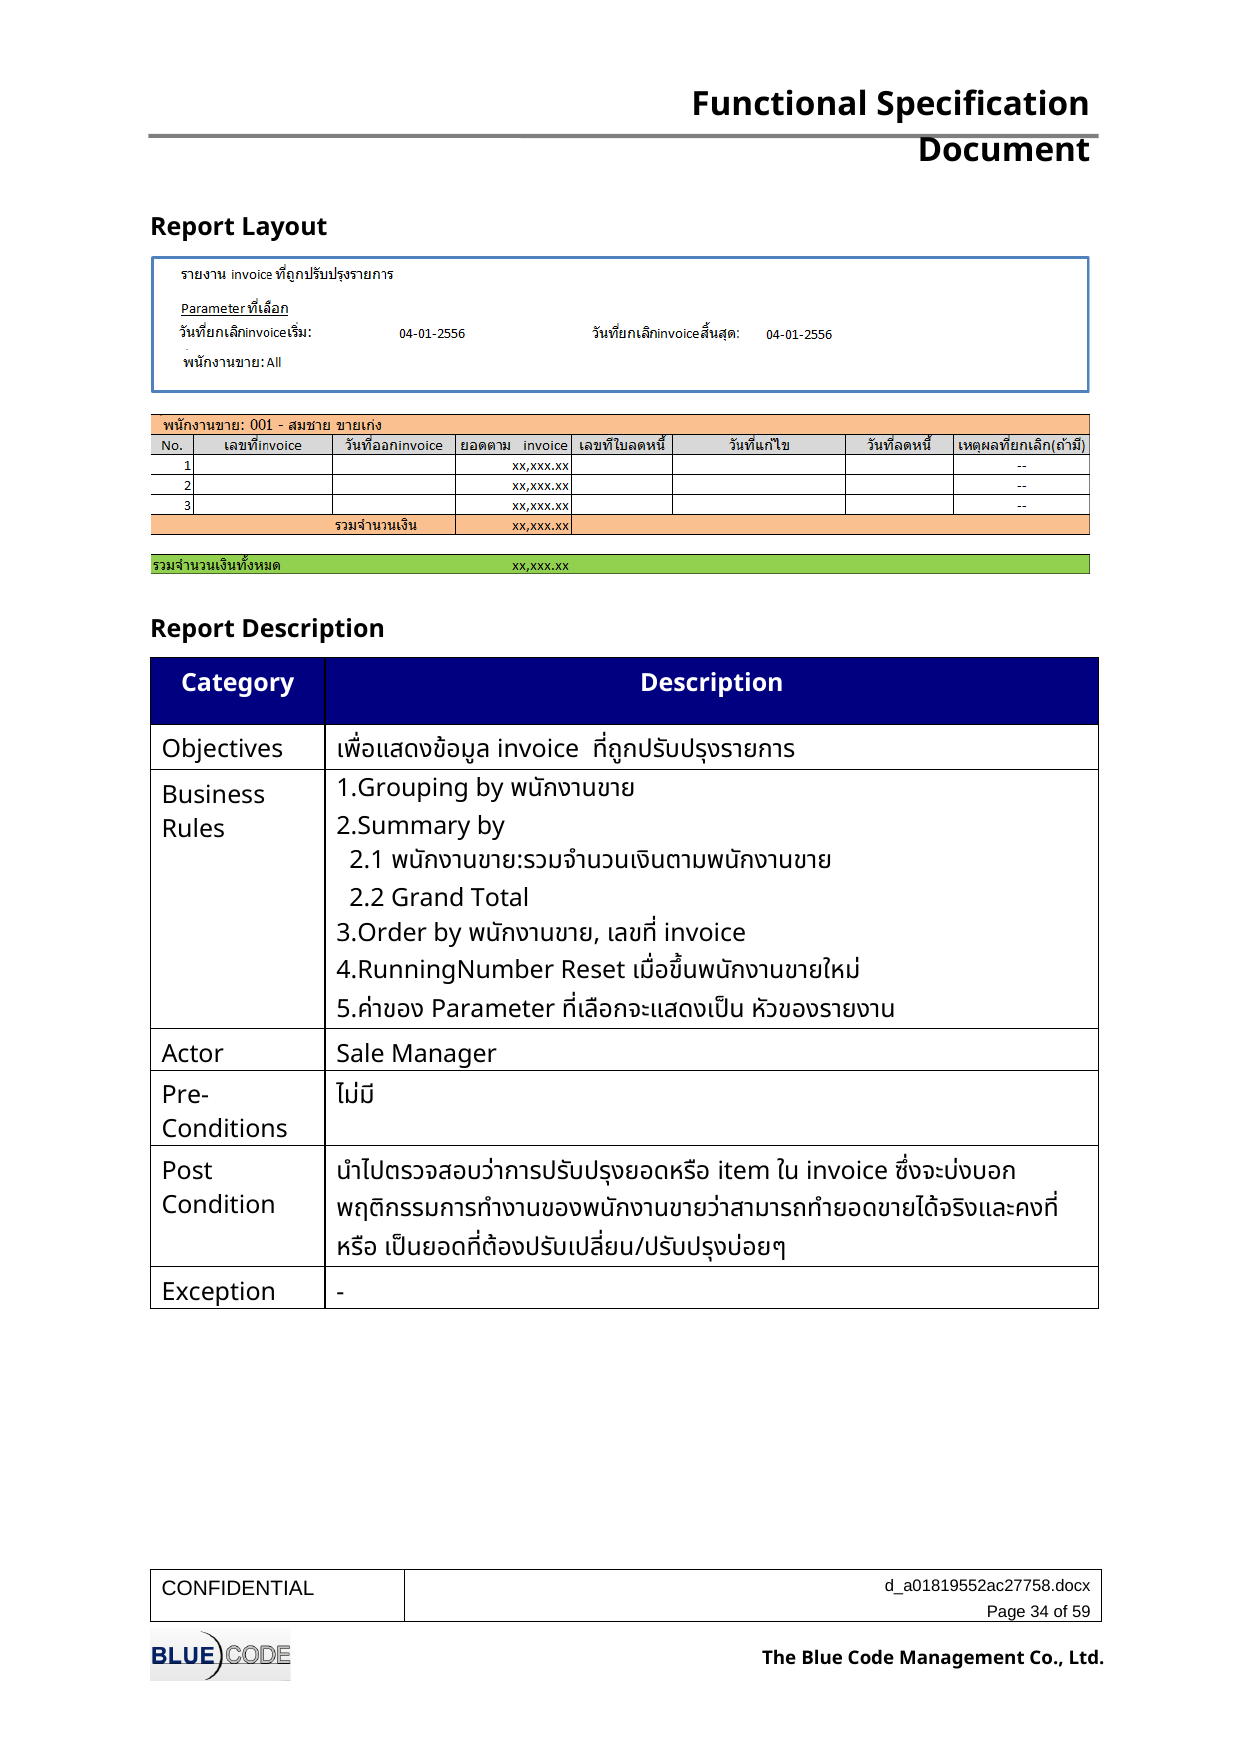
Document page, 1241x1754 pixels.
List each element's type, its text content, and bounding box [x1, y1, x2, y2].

picture [150, 1628, 291, 1681]
subtitle Report Description [150, 611, 1090, 645]
table_cell Post Condition [151, 1146, 324, 1266]
table_cell Actor [151, 1029, 324, 1069]
table_cell - [326, 1267, 1098, 1307]
table_cell Objectives [151, 725, 324, 769]
table_cell Sale Manager [326, 1029, 1098, 1069]
table_cell Business Rules [151, 770, 324, 1028]
subtitle Report Layout [150, 208, 1090, 242]
table_header Description [326, 658, 1098, 724]
table_cell เพื่อแสดงข้อมูล invoice ที่ถูกปรับปรุงรายการ [326, 725, 1098, 769]
table_header Category [151, 658, 324, 724]
picture [150, 254, 1090, 574]
table_cell ไม่มี [326, 1071, 1098, 1145]
table_cell นำไปตรวจสอบว่าการปรับปรุงยอดหรือ item ใน invoice ซึ่งจะบ่งบอกพฤติกรรมการทำงานของพนักงานขายว่าสามารถทำยอดขายได้จริงและคงที่ หรือ เป็นยอดที่ต้องปรับเปลี่ยน/ปรับปรุงบ่อยๆ [326, 1146, 1098, 1266]
table_cell Exception [151, 1267, 324, 1307]
table_cell 1.Grouping by พนักงานขาย 2.Summary by 2.1 พนักงานขาย:รวมจำนวนเงินตามพนักงานขาย 2.2 Grand Total 3.Order by พนักงานขาย, เลขที่ invoice 4.RunningNumber Reset เมื่อขึ้นพนักงานขายใหม่ 5.ค่าของ Parameter ที่เลือกจะแสดงเป็น หัวของรายงาน [326, 770, 1098, 1028]
table_cell Pre-Conditions [151, 1071, 324, 1145]
